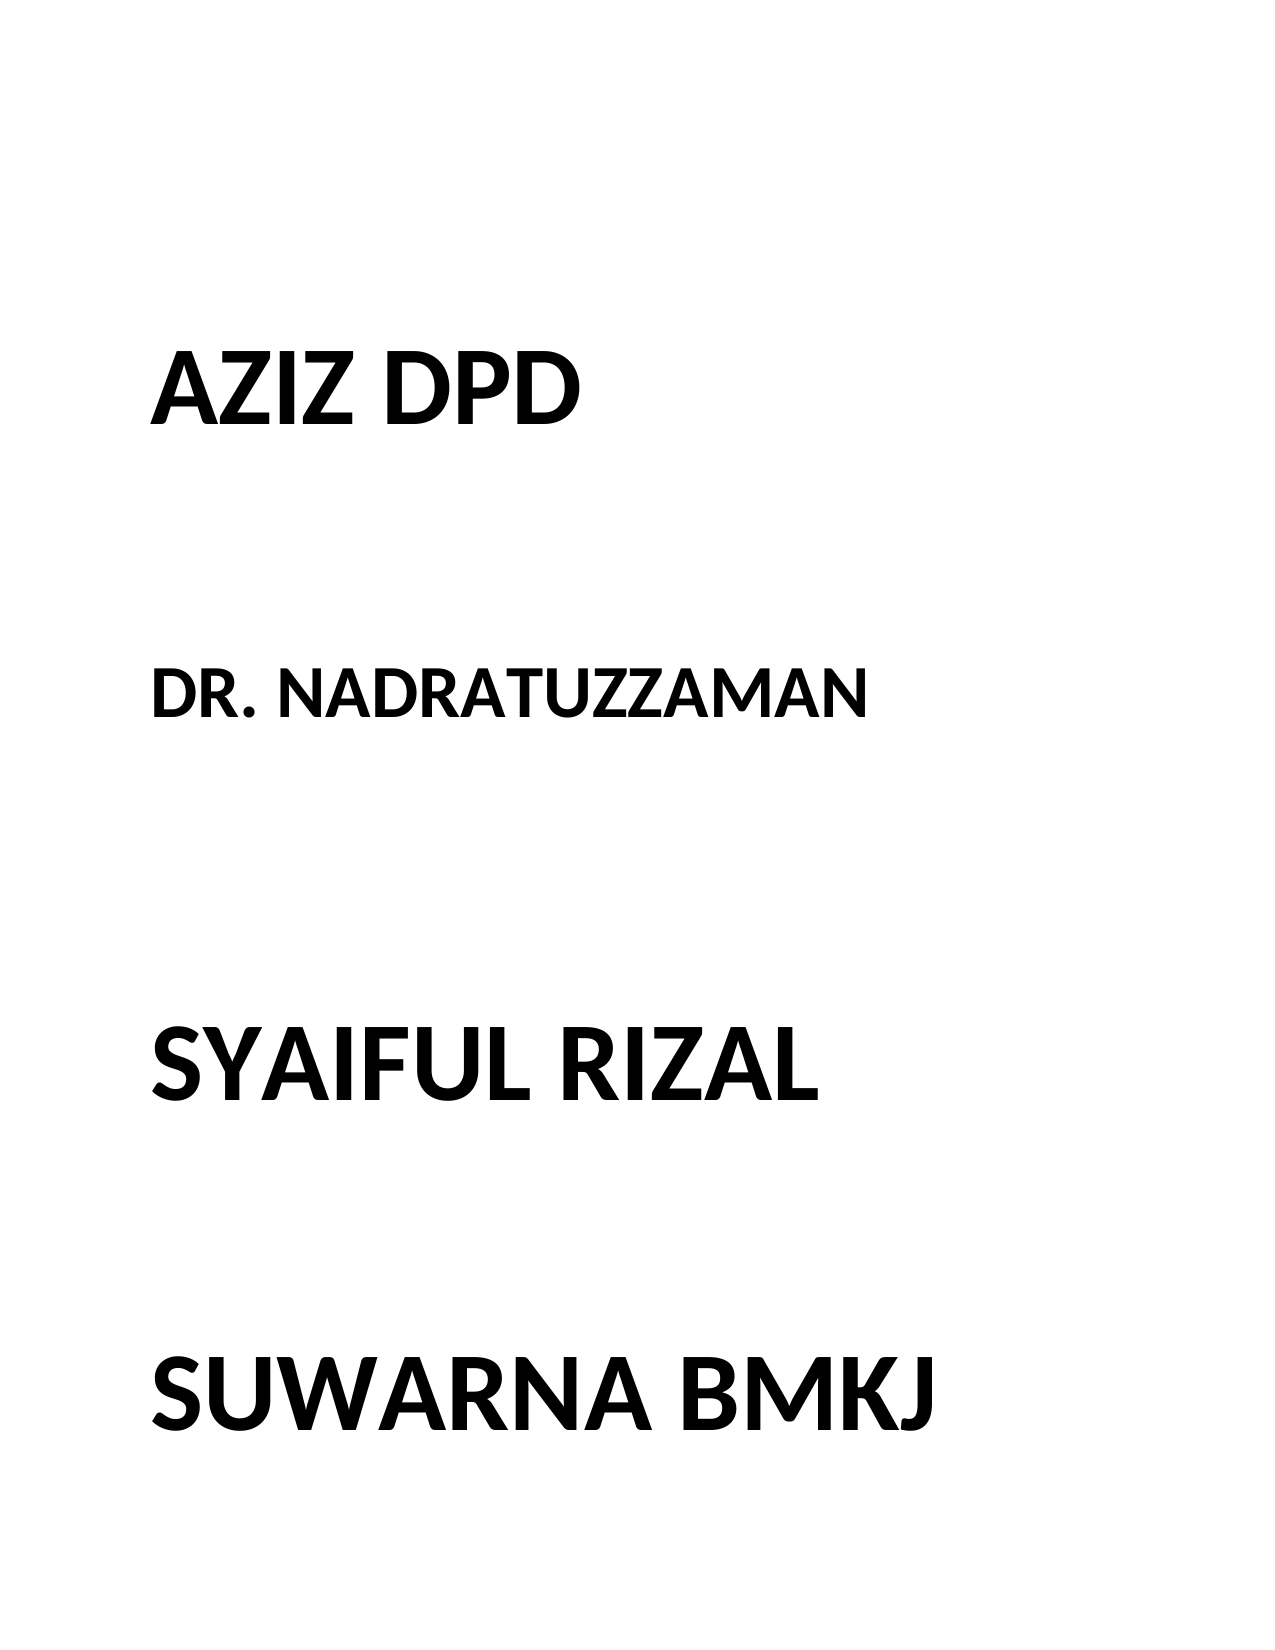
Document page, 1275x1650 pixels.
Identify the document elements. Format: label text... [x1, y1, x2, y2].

text SUWARNA BMKJ [150, 1321, 1125, 1458]
text DR. NADRATUZZAMAN [150, 645, 1125, 736]
text SYAIFUL RIZAL [150, 991, 1125, 1128]
text AZIZ DPD [150, 315, 1125, 452]
